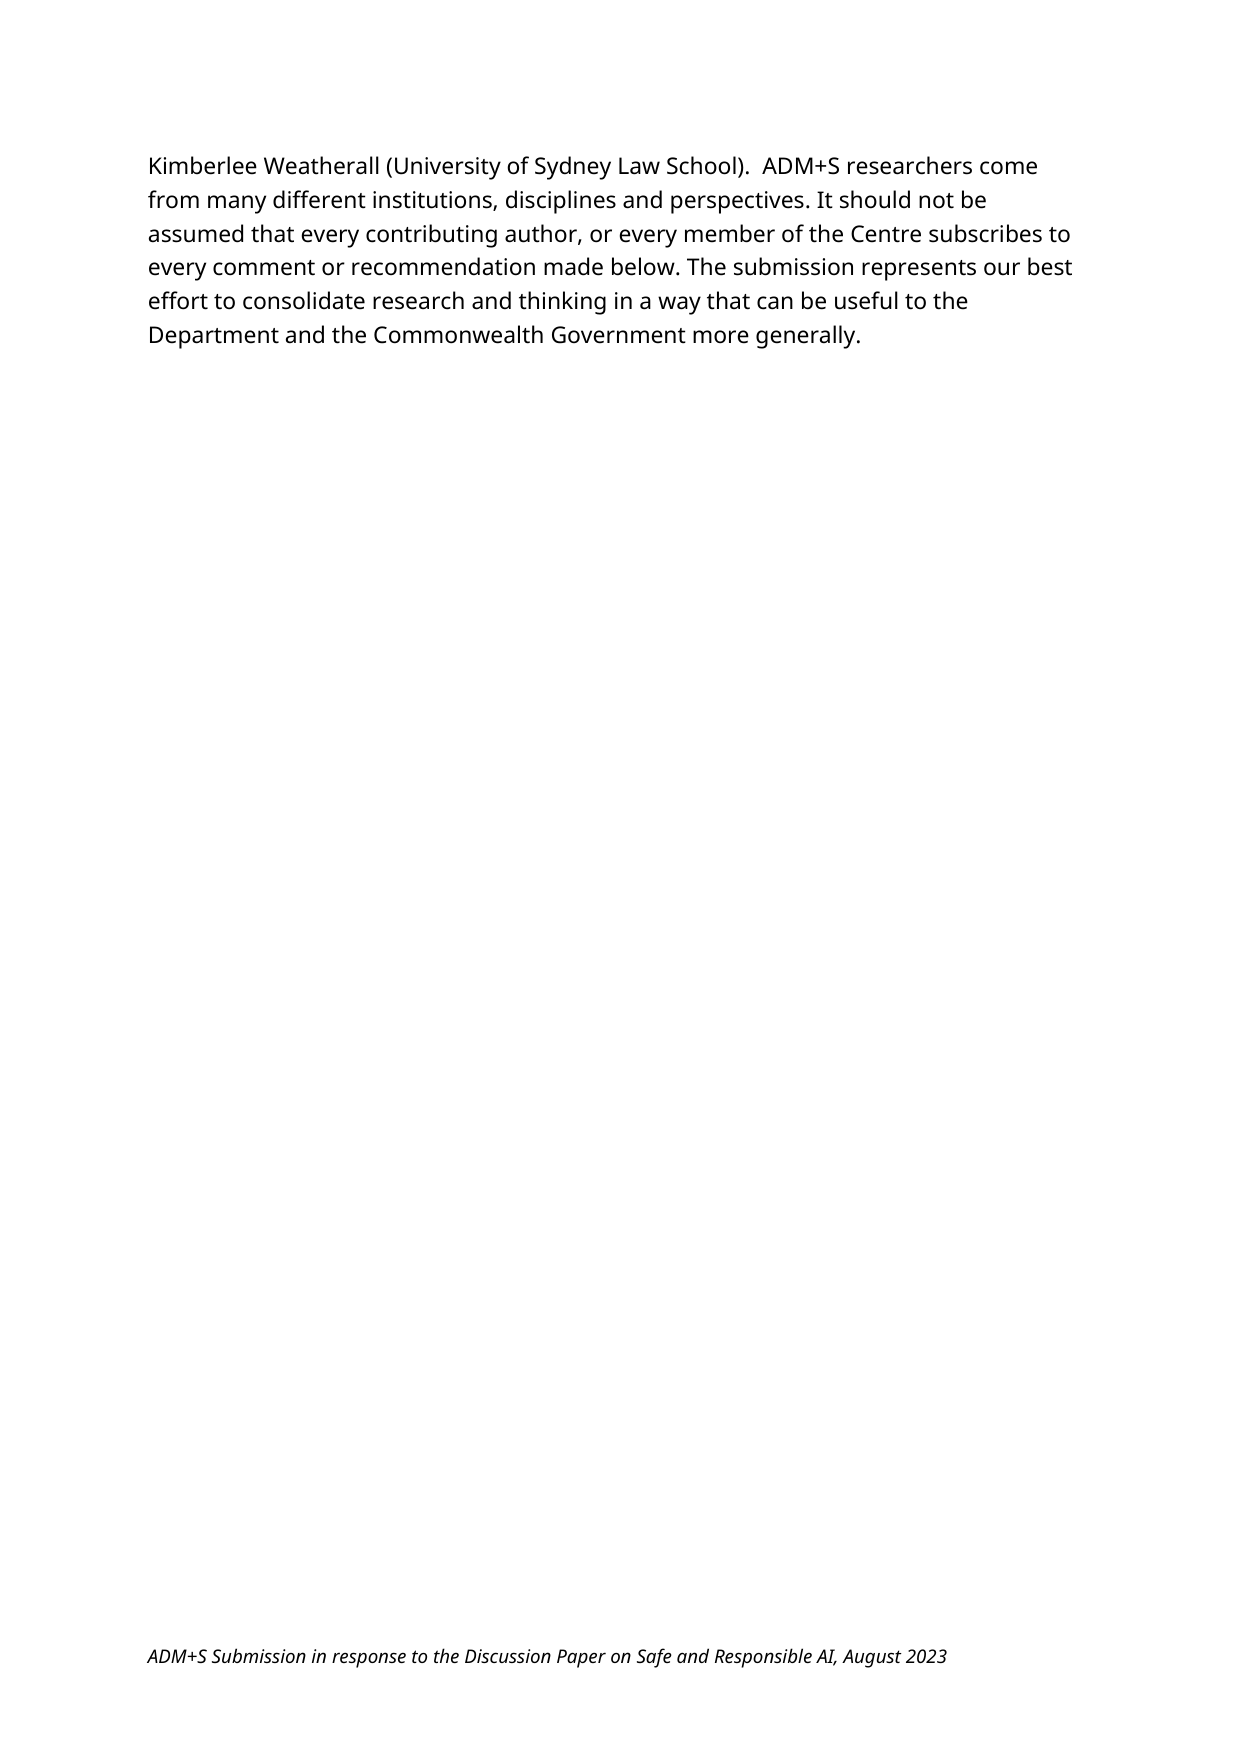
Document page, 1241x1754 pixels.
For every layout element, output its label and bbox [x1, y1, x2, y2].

text [148, 150, 1090, 350]
